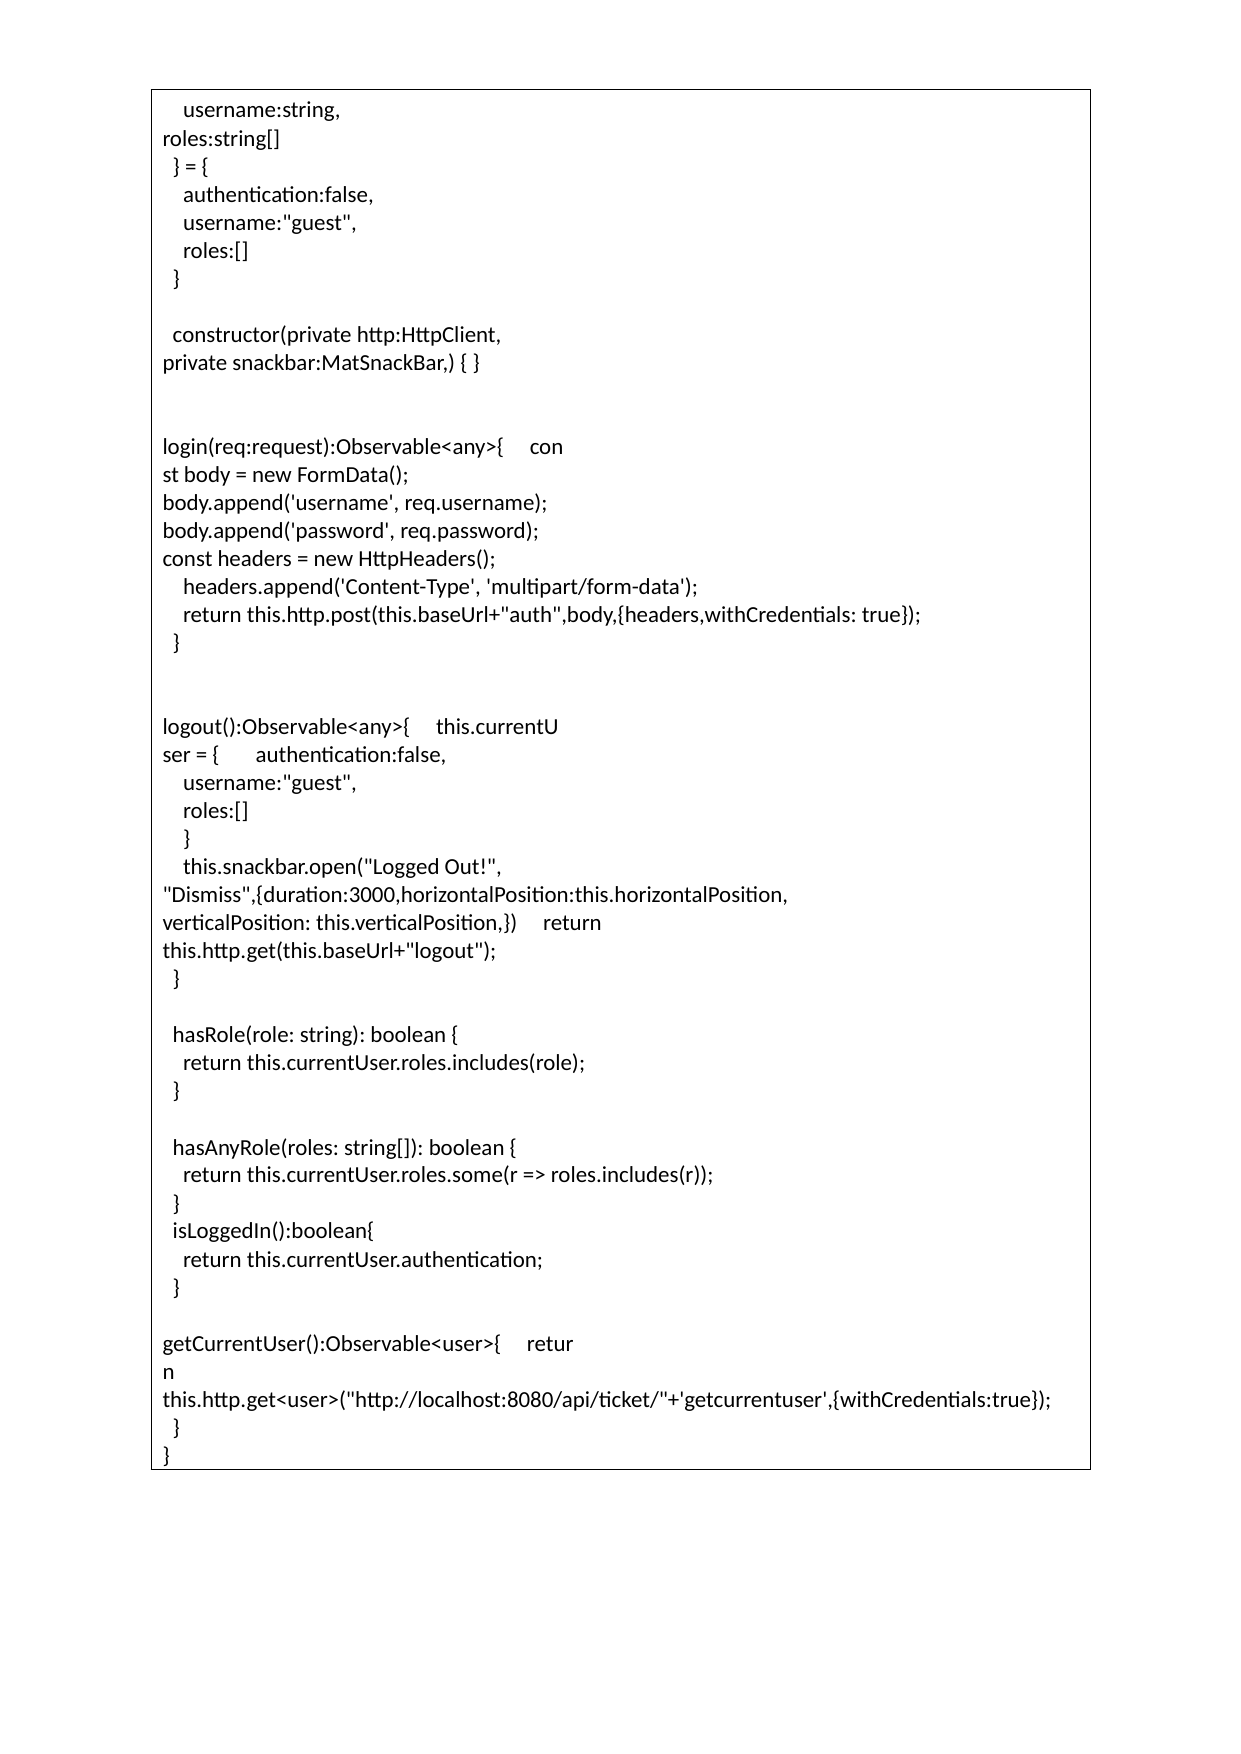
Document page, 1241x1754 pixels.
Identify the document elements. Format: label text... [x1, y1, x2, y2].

table_header username:string, roles:string[] } = { authentication:false, username:"guest", roles:[] } constructor(private http:HttpClient, private snackbar:MatSnackBar,) { } login(req:request):Observable<any>{ const body = new FormData(); body.append('username', req.username); body.append('password', req.password); const headers = new HttpHeaders(); headers.append('Content-Type', 'multipart/form-data'); return this.http.post(this.baseUrl+"auth",body,{headers,withCredentials: true}); } logout():Observable<any>{ this.currentUser = { authentication:false, username:"guest", roles:[] } this.snackbar.open("Logged Out!", "Dismiss",{duration:3000,horizontalPosition:this.horizontalPosition, verticalPosition: this.verticalPosition,}) return this.http.get(this.baseUrl+"logout"); } hasRole(role: string): boolean { return this.currentUser.roles.includes(role); } hasAnyRole(roles: string[]): boolean { return this.currentUser.roles.some(r => roles.includes(r)); } isLoggedIn():boolean{ return this.currentUser.authentication; } getCurrentUser():Observable<user>{ return this.http.get<user>("http://localhost:8080/api/ticket/"+'getcurrentuser',{withCredentials:true}); } } [152, 90, 1090, 1469]
